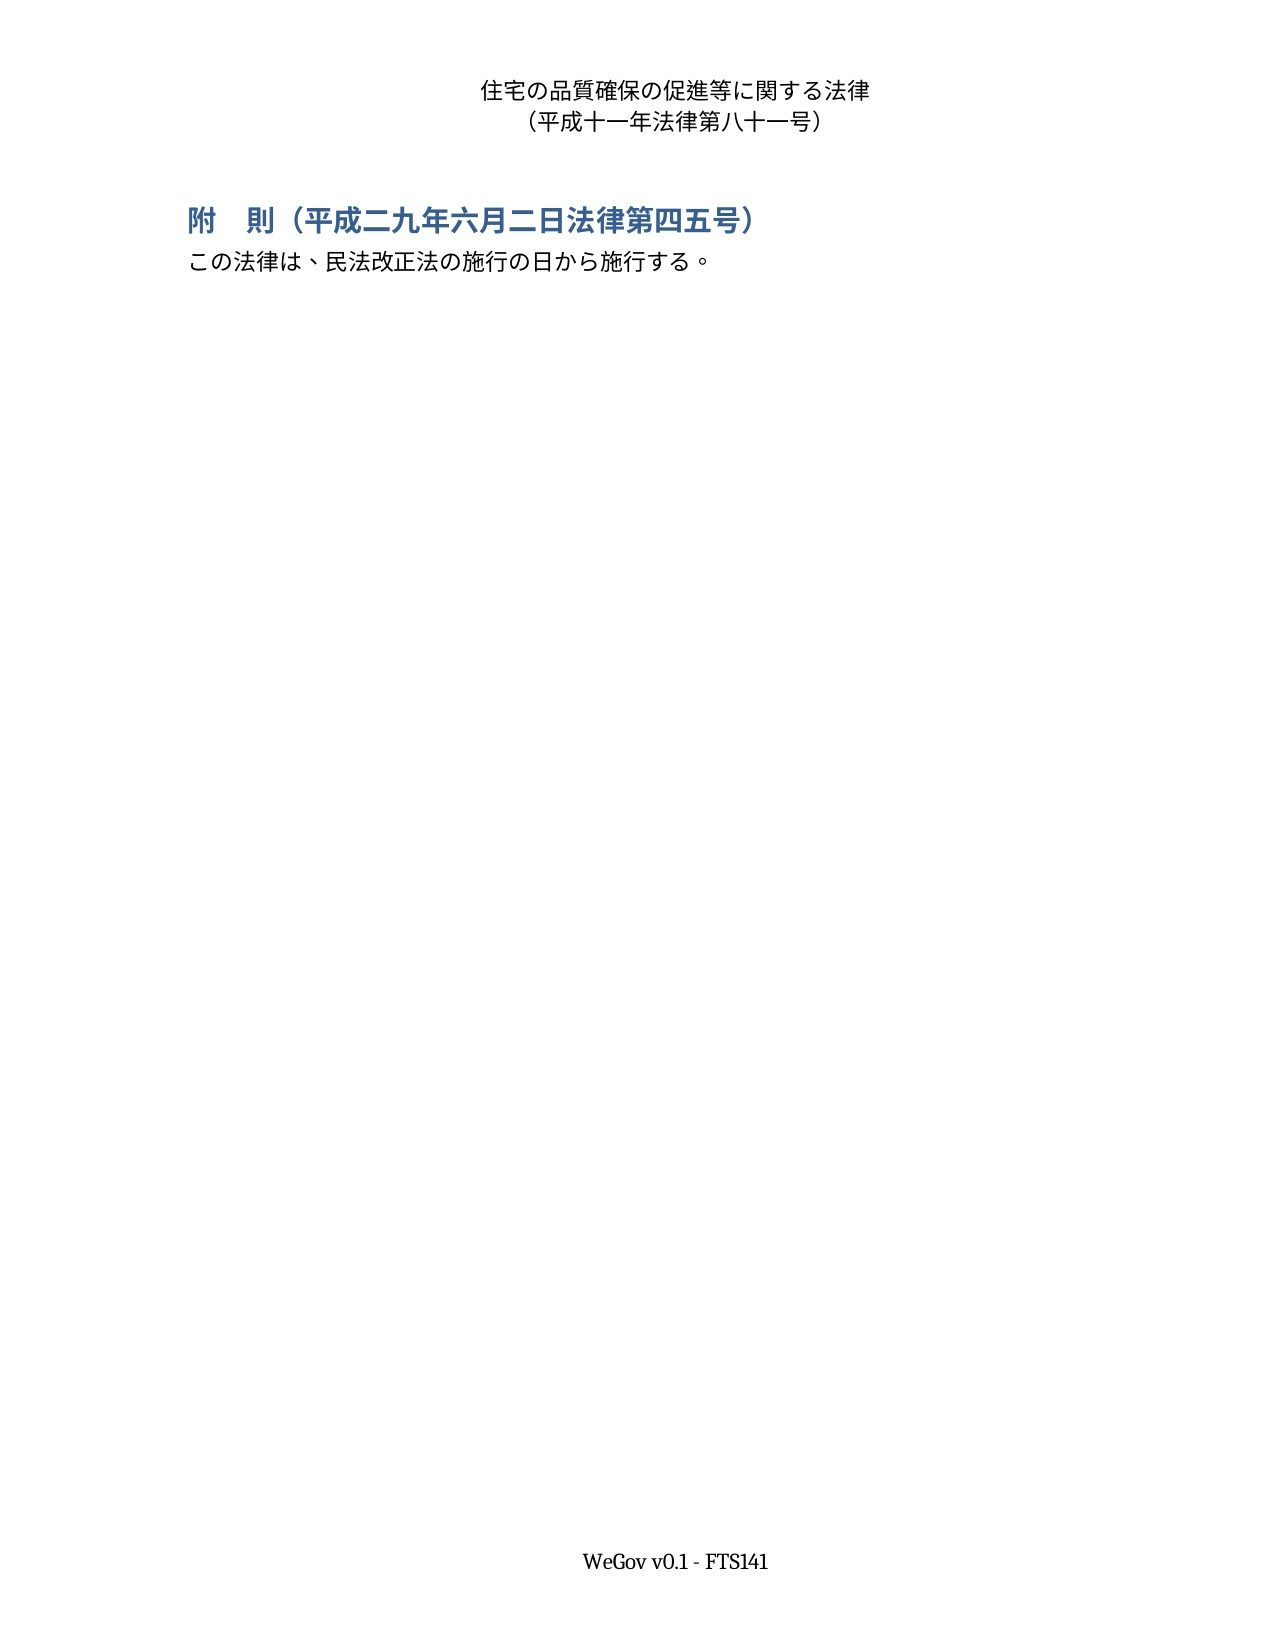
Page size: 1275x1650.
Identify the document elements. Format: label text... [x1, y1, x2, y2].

text この法律は、民法改正法の施行の日から施行する。 [187, 246, 1087, 277]
subtitle 附 則（平成二九年六月二日法律第四五号） [187, 200, 1087, 240]
